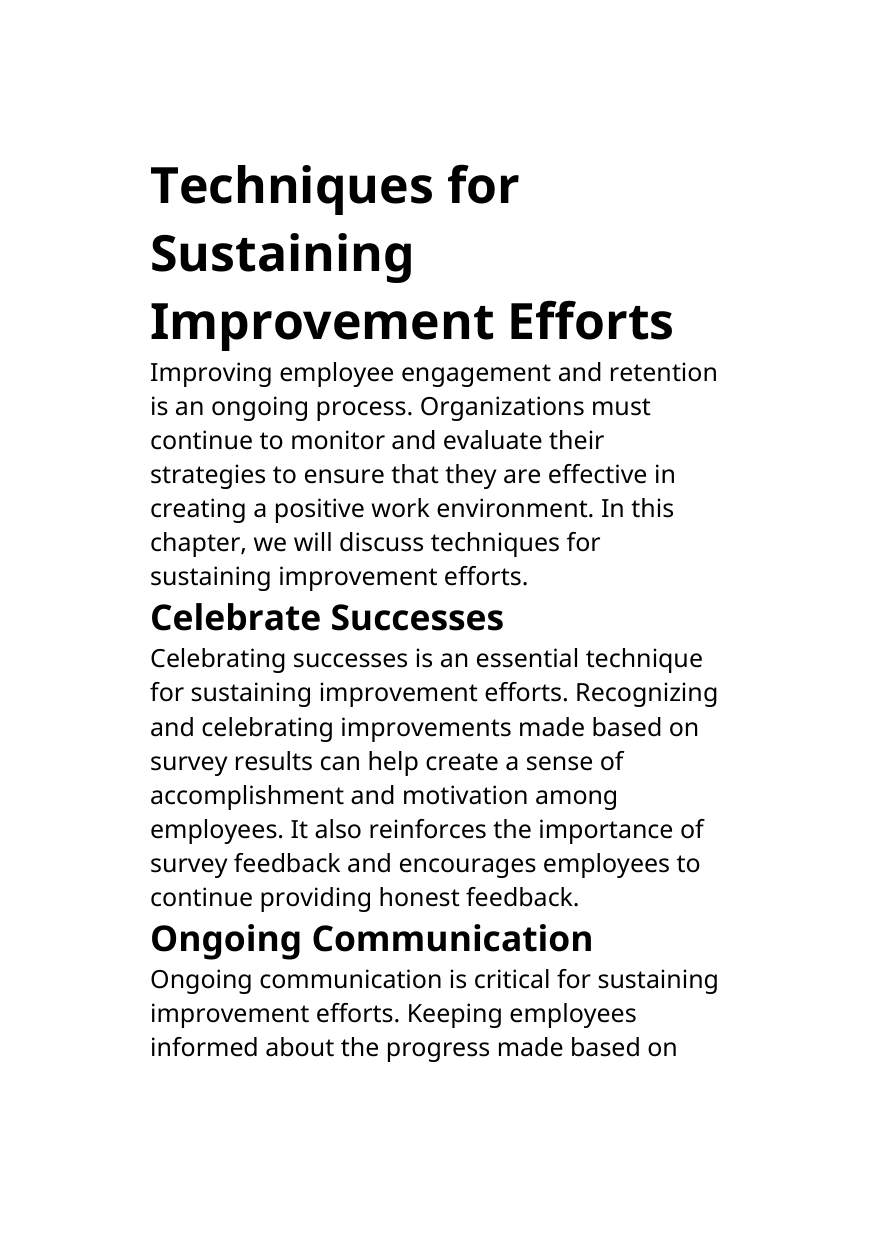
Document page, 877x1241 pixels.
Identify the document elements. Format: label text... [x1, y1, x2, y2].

subtitle Techniques for Sustaining Improvement Efforts [150, 150, 727, 354]
subtitle Celebrate Successes [150, 593, 727, 641]
text Celebrating successes is an essential technique for sustaining improvement efforts. Recognizing and celebrating improvements made based on survey results can help create a sense of accomplishment and motivation among employees. It also reinforces the importance of survey feedback and encourages employees to continue providing honest feedback. [150, 641, 727, 913]
text Improving employee engagement and retention is an ongoing process. Organizations must continue to monitor and evaluate their strategies to ensure that they are effective in creating a positive work environment. In this chapter, we will discuss techniques for sustaining improvement efforts. [150, 354, 727, 593]
subtitle Ongoing Communication [150, 913, 727, 962]
